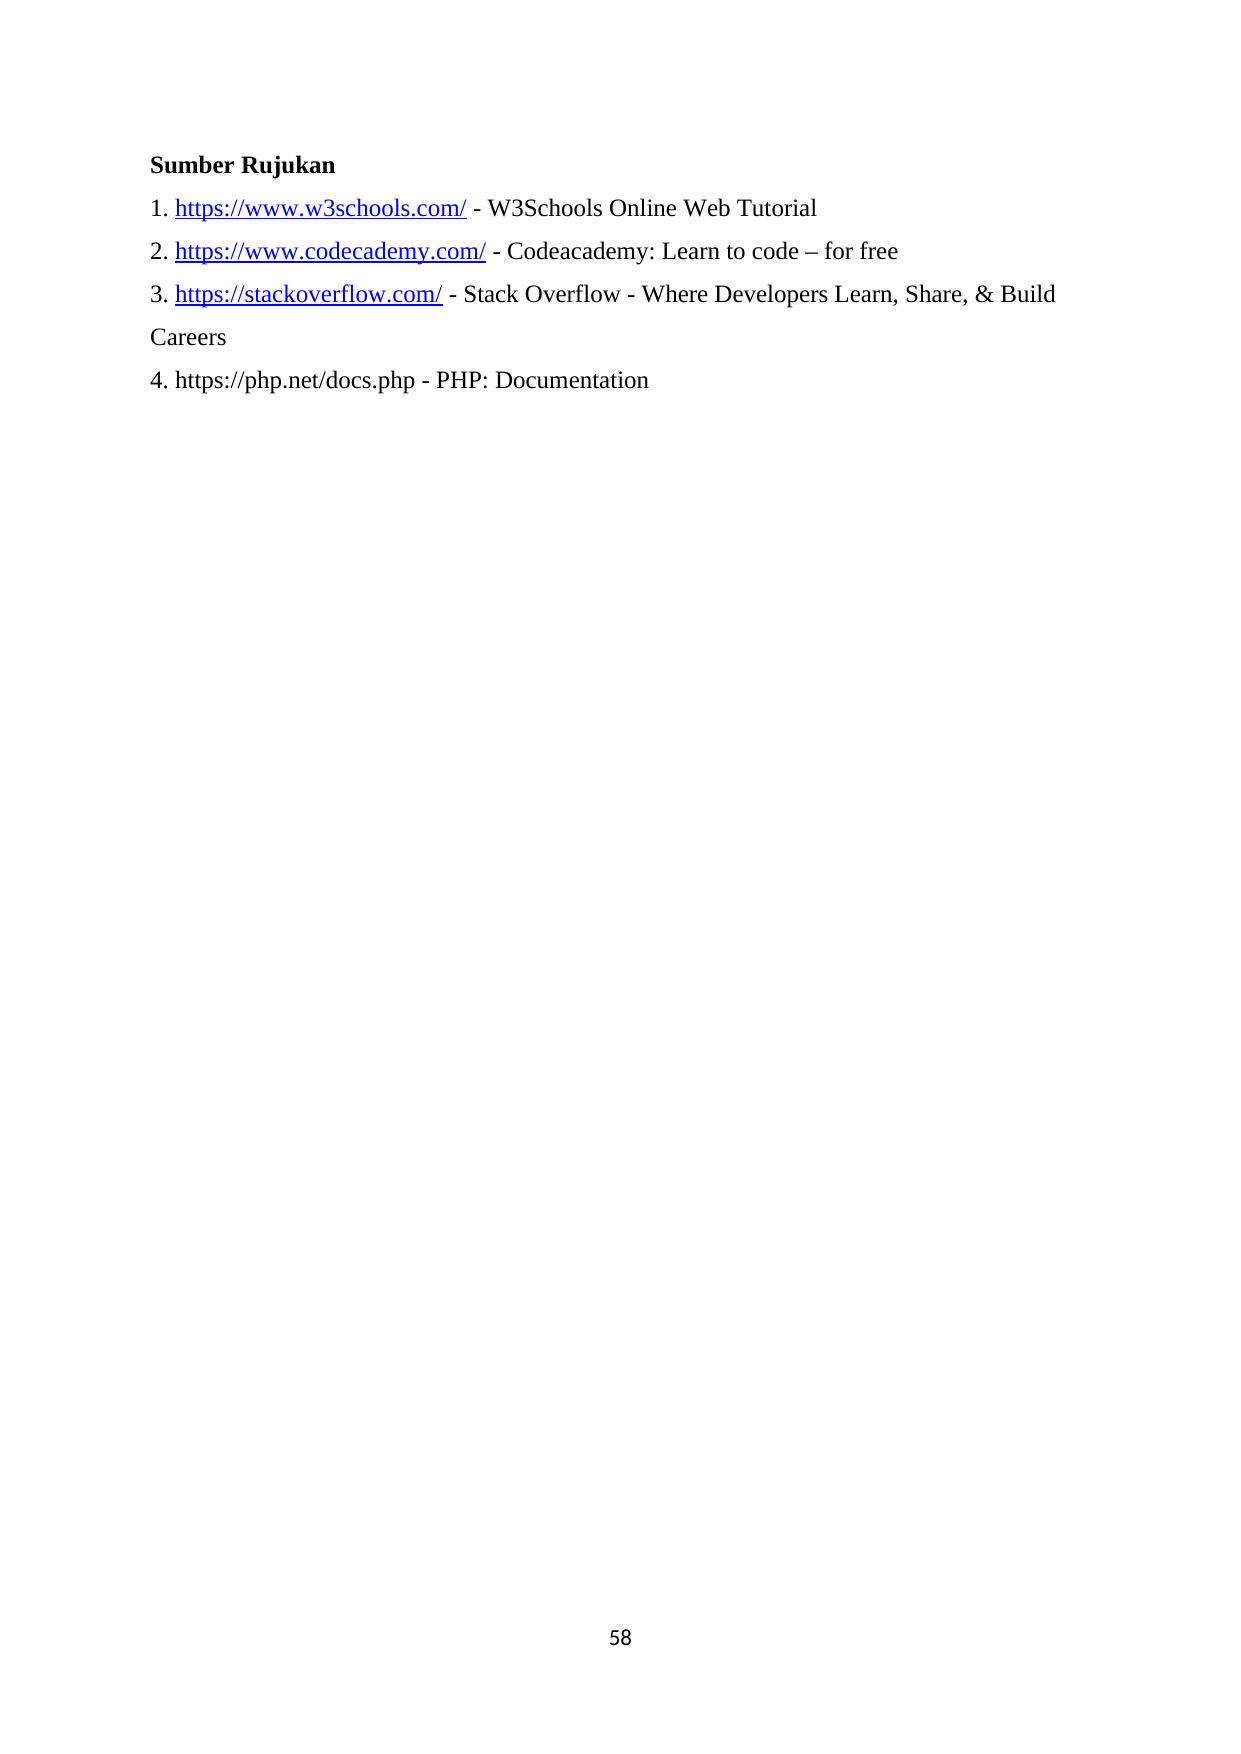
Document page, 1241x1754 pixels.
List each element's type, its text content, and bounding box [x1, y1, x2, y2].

text Sumber Rujukan 1. https://www.w3schools.com/ - W3Schools Online Web Tutorial 2. https://www.codecademy.com/ - Codeacademy: Learn to code – for free 3. https://stackoverflow.com/ - Stack Overflow - Where Developers Learn, Share, & Build Careers 4. https://php.net/docs.php - PHP: Documentation [150, 150, 1090, 436]
